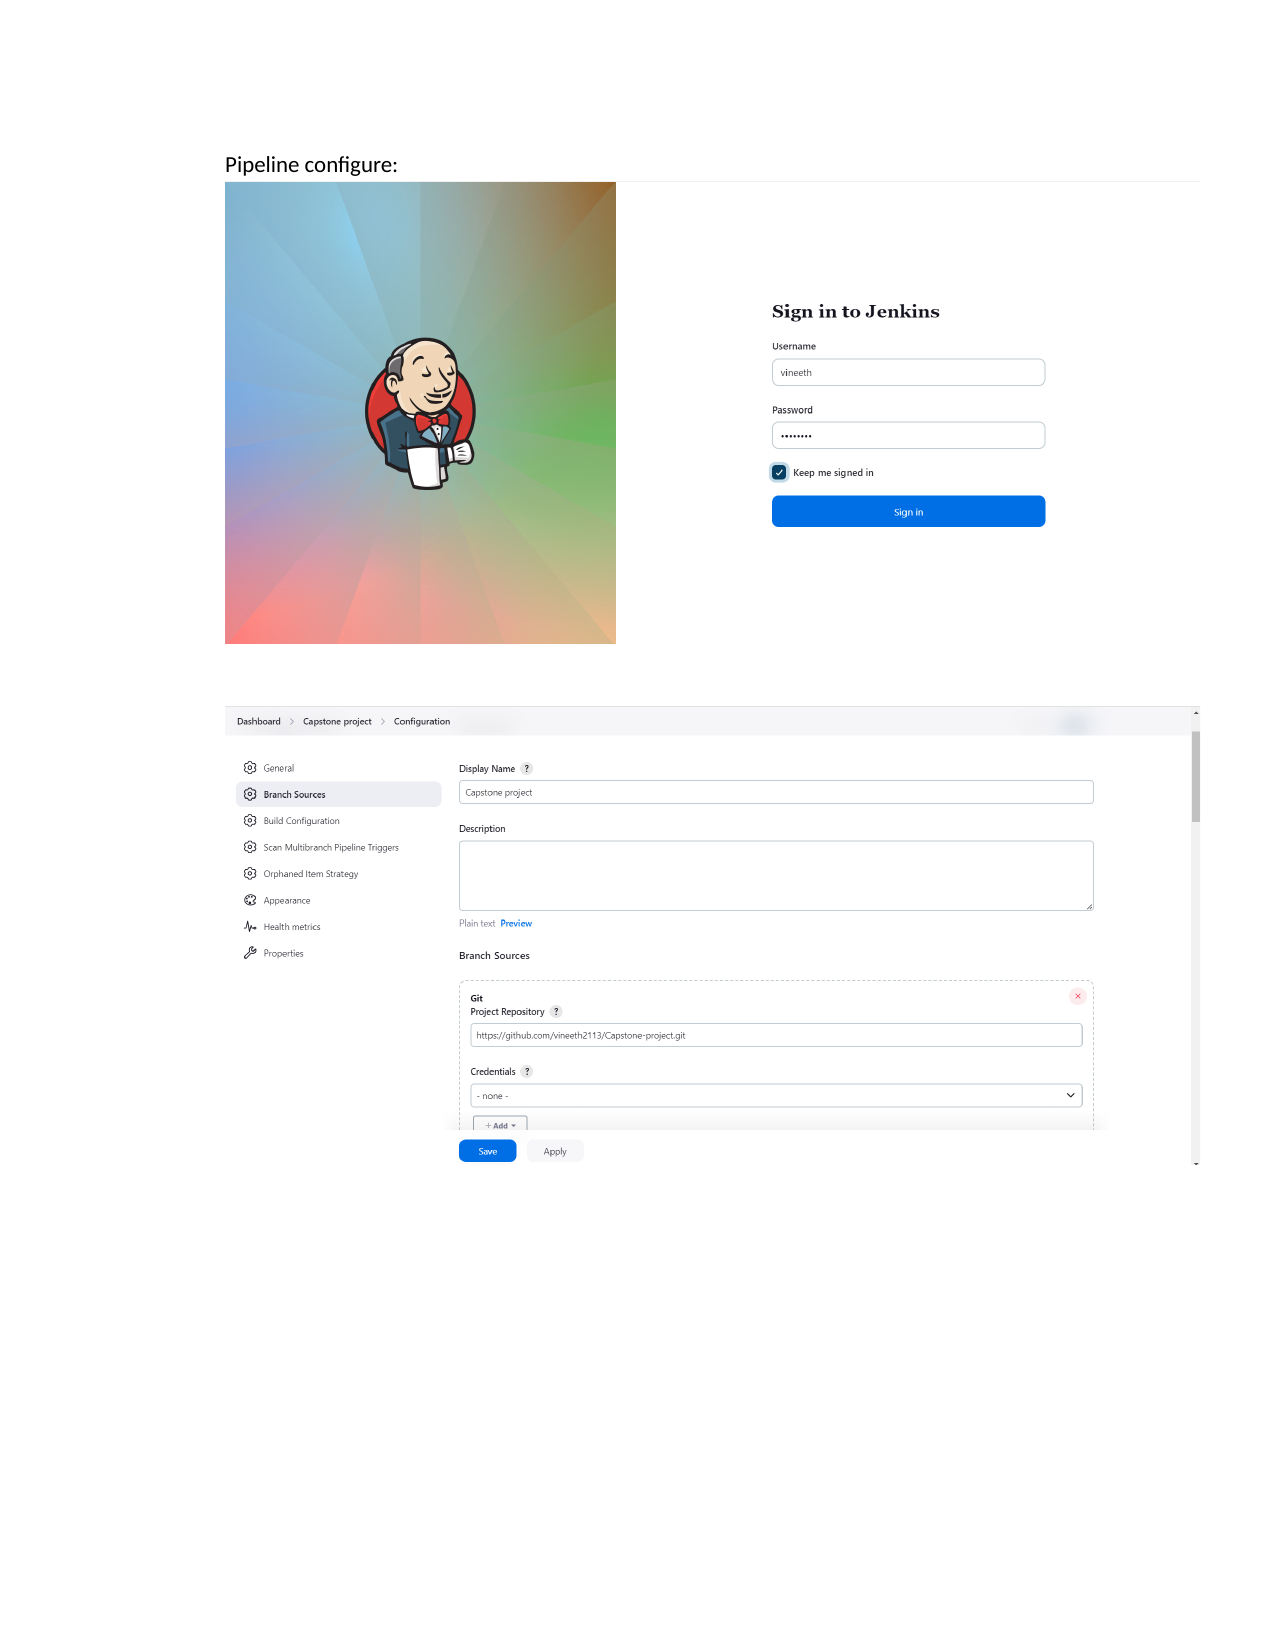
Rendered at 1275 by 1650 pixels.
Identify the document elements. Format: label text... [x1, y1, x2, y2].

picture [225, 180, 1200, 644]
list Pipeline configure: [225, 150, 1125, 178]
picture [225, 706, 1200, 1165]
